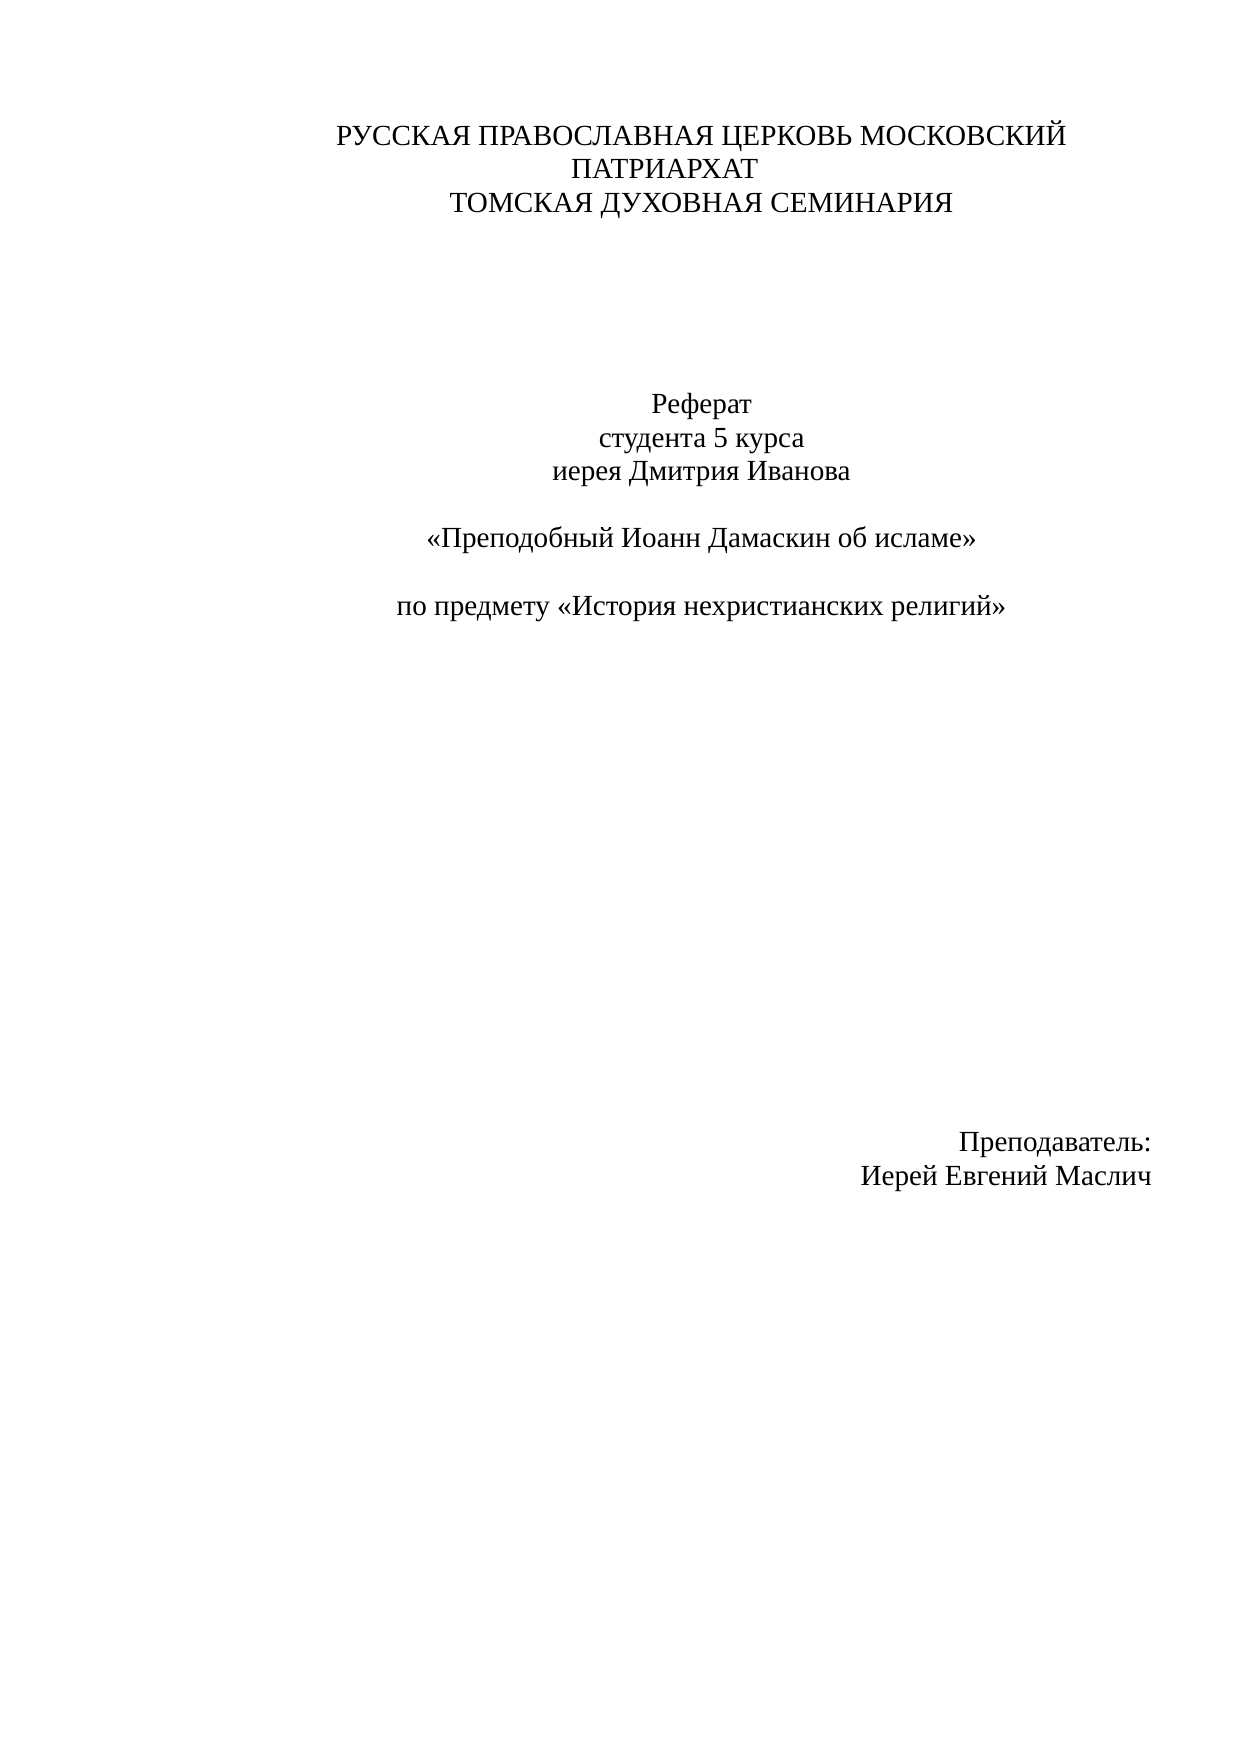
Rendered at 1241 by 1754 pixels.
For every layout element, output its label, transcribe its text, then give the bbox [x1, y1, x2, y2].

text Преподаватель: [177, 1124, 1152, 1158]
text иерея Дмитрия Иванова [177, 453, 1152, 487]
text Реферат [177, 386, 1152, 420]
text Иерей Евгений Маслич [177, 1158, 1152, 1191]
text ТОМСКАЯ ДУХОВНАЯ СЕМИНАРИЯ [177, 185, 1152, 219]
text «Преподобный Иоанн Дамаскин об исламе» [177, 521, 1152, 554]
text студента 5 курса [177, 420, 1152, 453]
text РУССКАЯ ПРАВОСЛАВНАЯ ЦЕРКОВЬ МОСКОВСКИЙ ПАТРИАРХАТ [177, 118, 1152, 185]
text по предмету «История нехристианских религий» [177, 588, 1152, 621]
